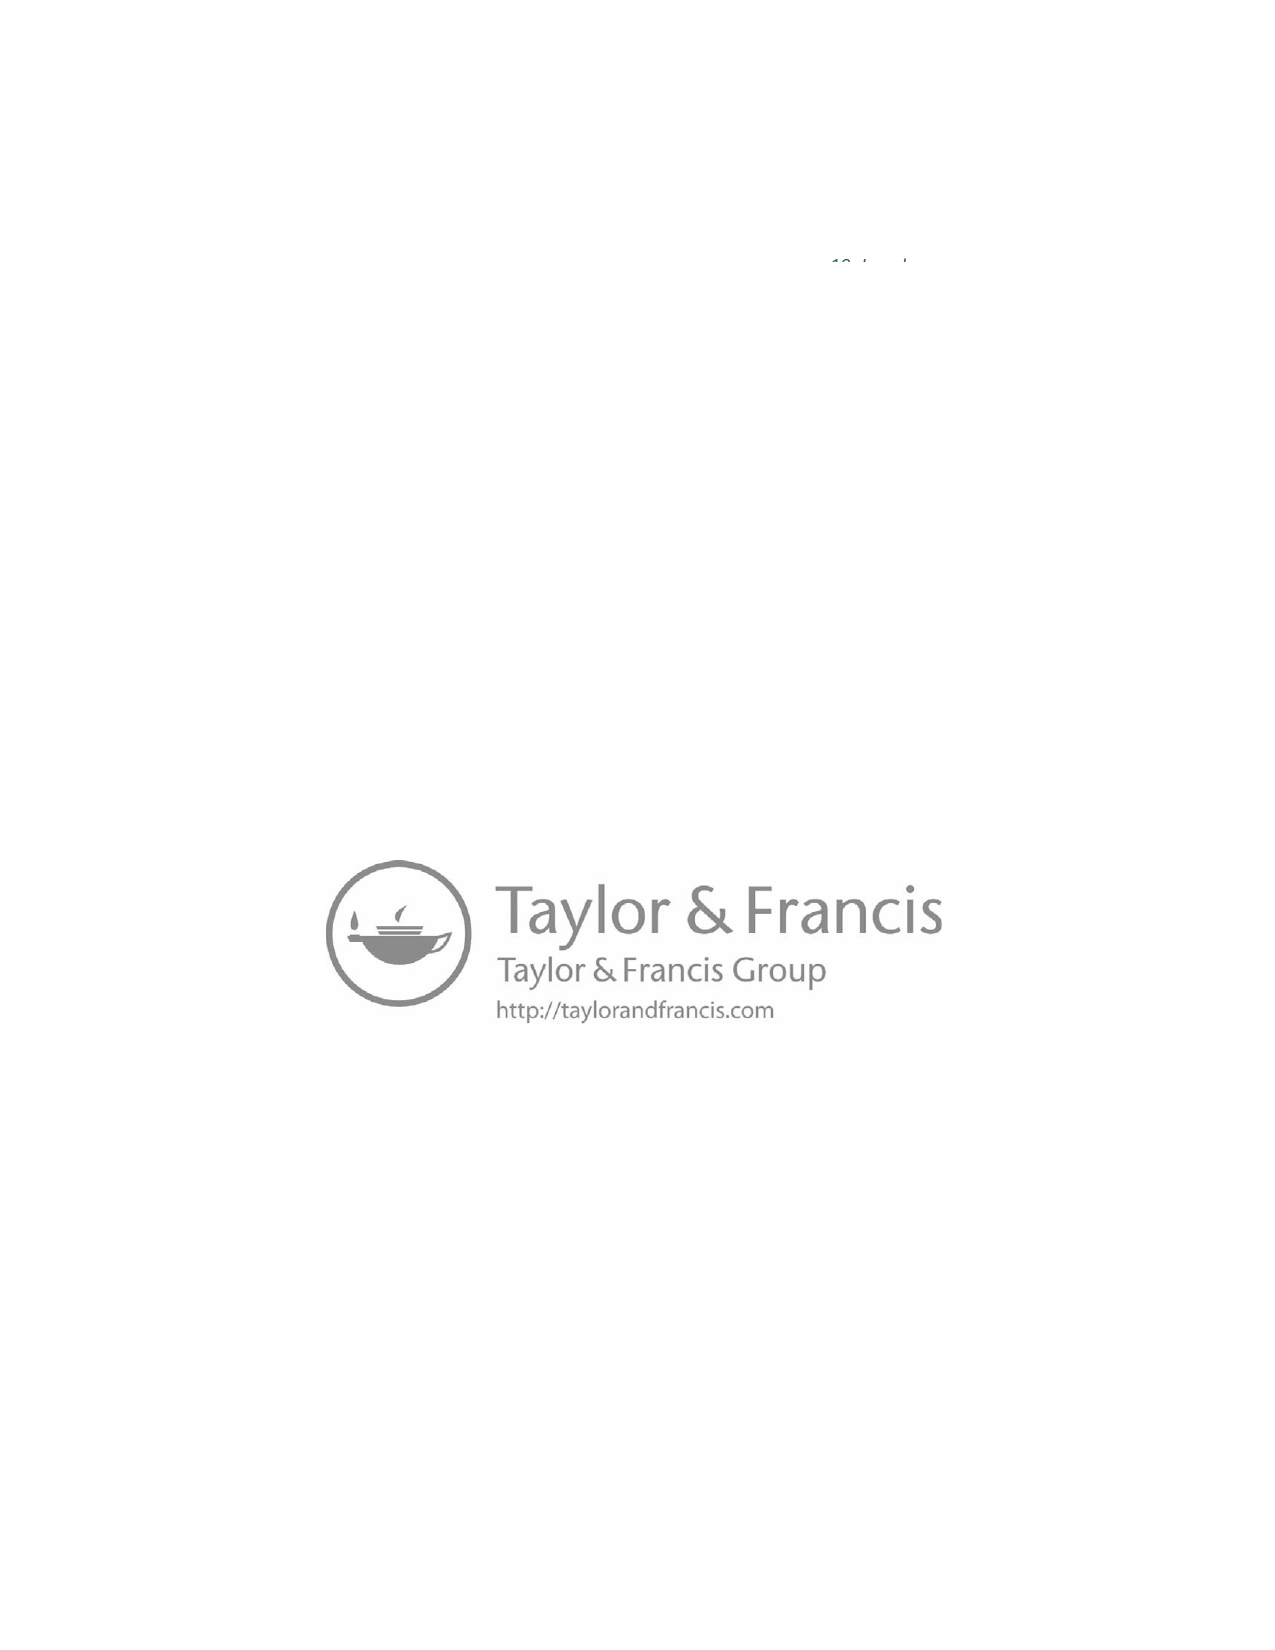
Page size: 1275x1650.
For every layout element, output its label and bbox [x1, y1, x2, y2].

picture [326, 860, 942, 1024]
